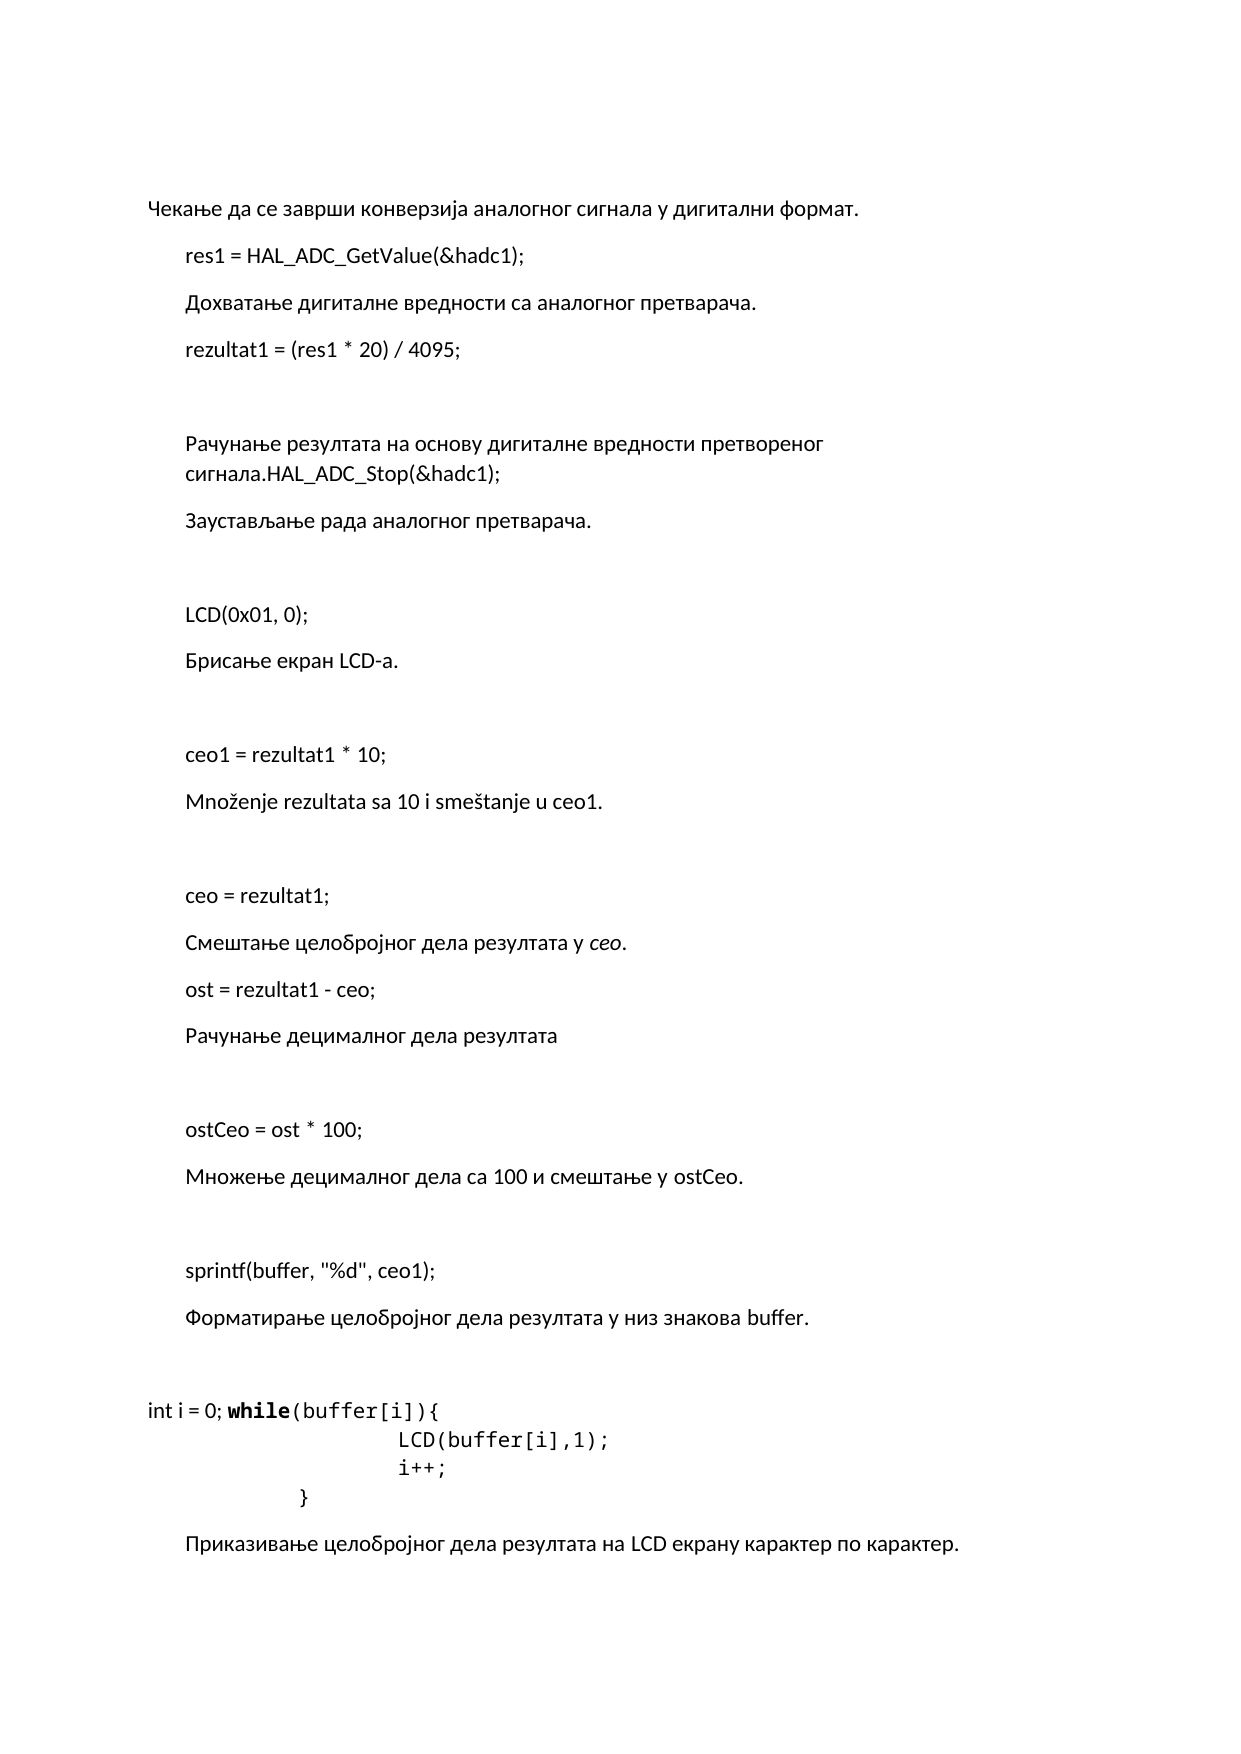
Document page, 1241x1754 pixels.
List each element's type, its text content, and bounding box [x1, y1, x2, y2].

text int i = 0; while(buffer[i]){ [148, 1397, 1093, 1425]
text rezultat1 = (res1 * 20) / 4095; [185, 335, 1093, 363]
text Рачунање резултата на основу дигиталне вредности претвореног сигнала.HAL_ADC_Stop(&hadc1); [185, 429, 1093, 487]
text Приказивање целобројног дела резултата на LCD екрану карактер по карактер. [185, 1529, 1093, 1557]
text Форматирање целобројног дела резултата у низ знакова buffer. [185, 1303, 1093, 1331]
text Заустављање рада аналогног претварача. [185, 506, 1093, 534]
text Рачунање децималног дела резултата [185, 1022, 1093, 1049]
text Множење децималног дела са 100 и смештање у ostCeo. [185, 1162, 1093, 1190]
text Чекање да се заврши конверзија аналогног сигнала у дигитални формат. [148, 194, 1093, 222]
text ostCeo = ost * 100; [185, 1115, 1093, 1143]
text ceo = rezultat1; [185, 881, 1093, 909]
text LCD(buffer[i],1); [148, 1425, 1093, 1453]
text Дохватање дигиталне вредности са аналогног претварача. [185, 288, 1093, 316]
text } [185, 1482, 1093, 1510]
text Брисање екран LCD-a. [185, 647, 1093, 674]
text Смештање целобројног дела резултата у ceo. [185, 928, 1093, 956]
text LCD(0x01, 0); [185, 600, 1093, 628]
text ost = rezultat1 - ceo; [185, 975, 1093, 1003]
text Množenje rezultata sa 10 i smeštanje u ceo1. [185, 787, 1093, 815]
text ceo1 = rezultat1 * 10; [185, 740, 1093, 768]
text res1 = HAL_ADC_GetValue(&hadc1); [185, 241, 1093, 269]
text sprintf(buffer, "%d", ceo1); [185, 1256, 1093, 1284]
text i++; [148, 1453, 1093, 1482]
